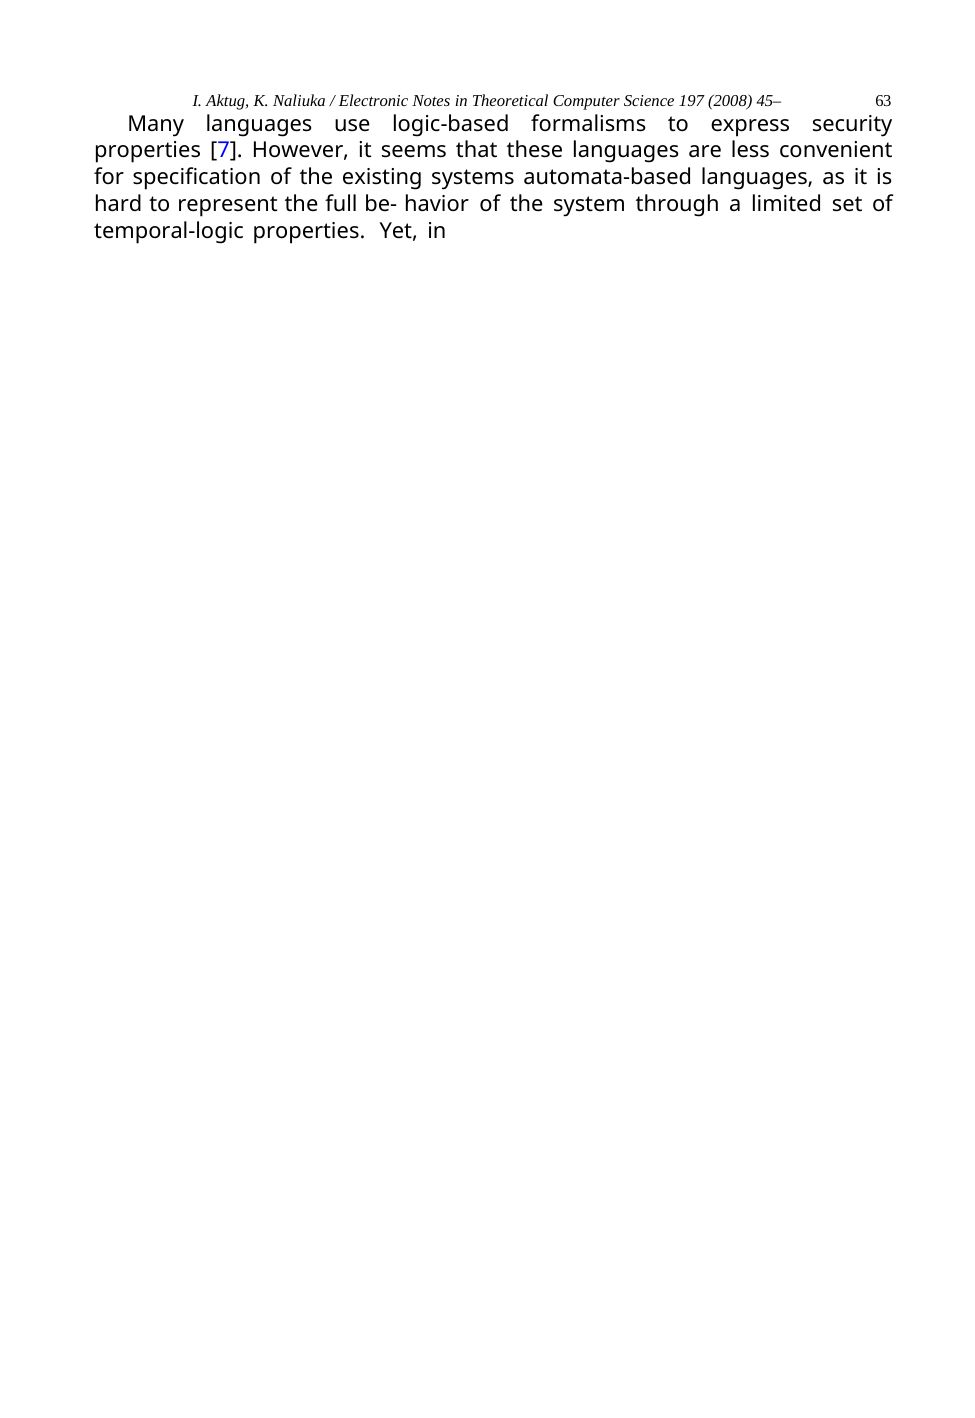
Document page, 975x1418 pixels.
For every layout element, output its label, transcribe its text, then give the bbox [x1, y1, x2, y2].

text Many languages use logic-based formalisms to express security properties [7]. However, it seems that these languages are less convenient for specification of the existing systems automata-based languages, as it is hard to represent the full be- havior of the system through a limited set of temporal-logic properties. Yet, in [94, 110, 893, 245]
